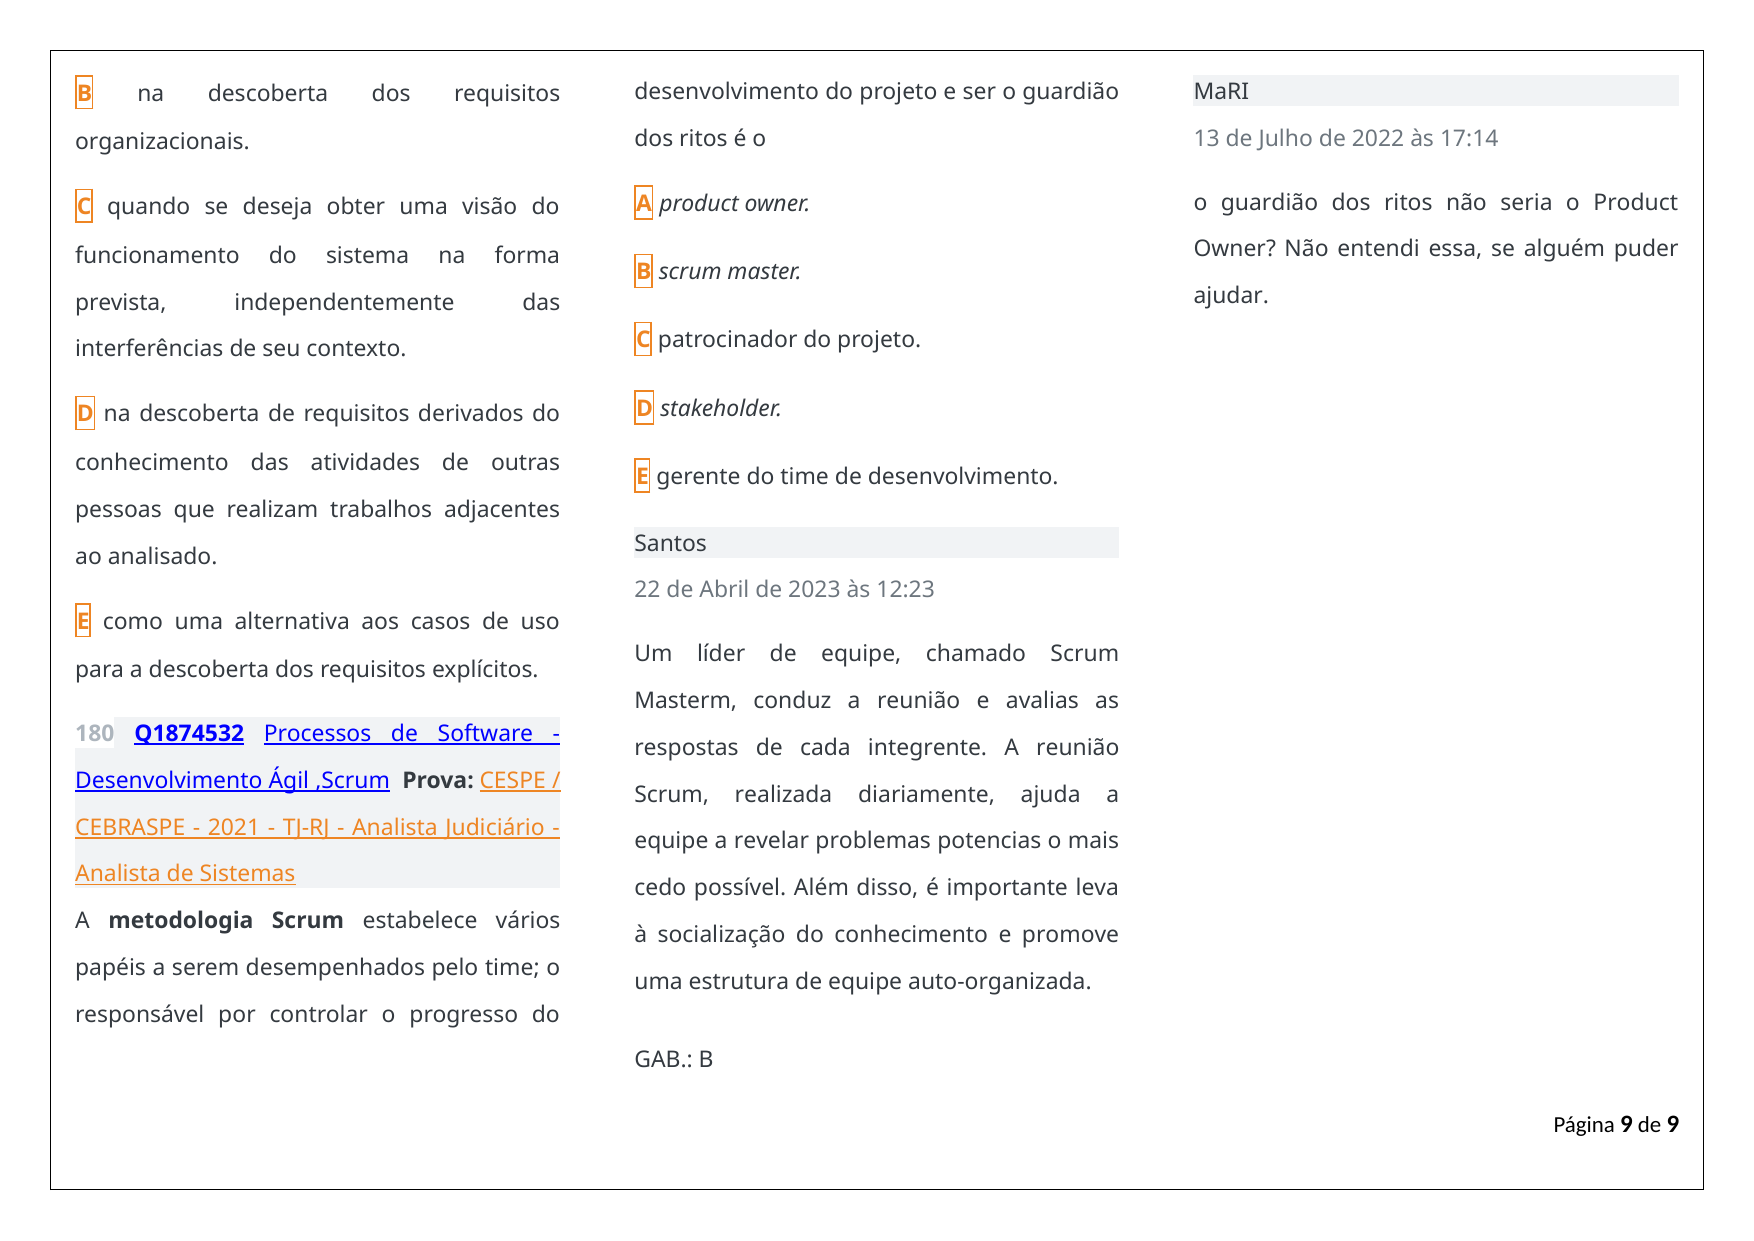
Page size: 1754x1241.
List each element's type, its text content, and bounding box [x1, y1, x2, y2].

text A product owner. [653, 185, 1119, 220]
text C quando se deseja obter uma visão do funcionamento do sistema na forma prevista, independentemente das interferências de seu contexto. [75, 188, 560, 363]
text C patrocinador do projeto. [652, 322, 1119, 356]
text 180 Q1874532 Processos de Software - Desenvolvimento Ágil ,Scrum Prova: CESPE / CEBRASPE - 2021 - TJ-RJ - Analista Judiciário - Analista de Sistemas [75, 717, 560, 837]
text D na descoberta de requisitos derivados do conhecimento das atividades de outras pessoas que realizam trabalhos adjacentes ao analisado. [75, 396, 560, 571]
text E gerente do time de desenvolvimento. [650, 458, 1119, 493]
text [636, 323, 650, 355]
text B scrum master. [653, 254, 1119, 288]
text 180 Q1874532 Processos de Software - Desenvolvimento Ágil ,Scrum Prova: CESPE / CEBRASPE - 2021 - TJ-RJ - Analista Judiciário - Analista de Sistemas [75, 839, 560, 888]
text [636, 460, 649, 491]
text o guardião dos ritos não seria o Product Owner? Não entendi essa, se alguém puder ajudar. [1193, 185, 1679, 310]
text Um líder de equipe, chamado Scrum Masterm, conduz a reunião e avalias as respostas de cada integrente. A reunião Scrum, realizada diariamente, ajuda a equipe a revelar problemas potencias o mais cedo possível. Além disso, é importante leva à socialização do conhecimento e promove uma estrutura de equipe auto-organizada. [634, 637, 1119, 996]
text E como uma alternativa aos casos de uso para a descoberta dos requisitos explícitos. [75, 603, 560, 684]
text A metodologia Scrum estabelece vários papéis a serem desempenhados pelo time; o responsável por controlar o progresso do desenvolvimento do projeto e ser o guardião dos ritos é o [634, 75, 1119, 153]
text MaRI [1193, 75, 1679, 106]
text B na descoberta dos requisitos organizacionais. [75, 75, 560, 156]
text 13 de Julho de 2022 às 17:14 [1193, 122, 1679, 153]
text D stakeholder. [654, 390, 1119, 424]
text Santos [634, 527, 1119, 558]
text A metodologia Scrum estabelece vários papéis a serem desempenhados pelo time; o responsável por controlar o progresso do desenvolvimento do projeto e ser o guardião dos ritos é o [75, 904, 560, 1029]
text 22 de Abril de 2023 às 12:23 [634, 573, 1119, 605]
text GAB.: B [634, 1043, 1119, 1074]
